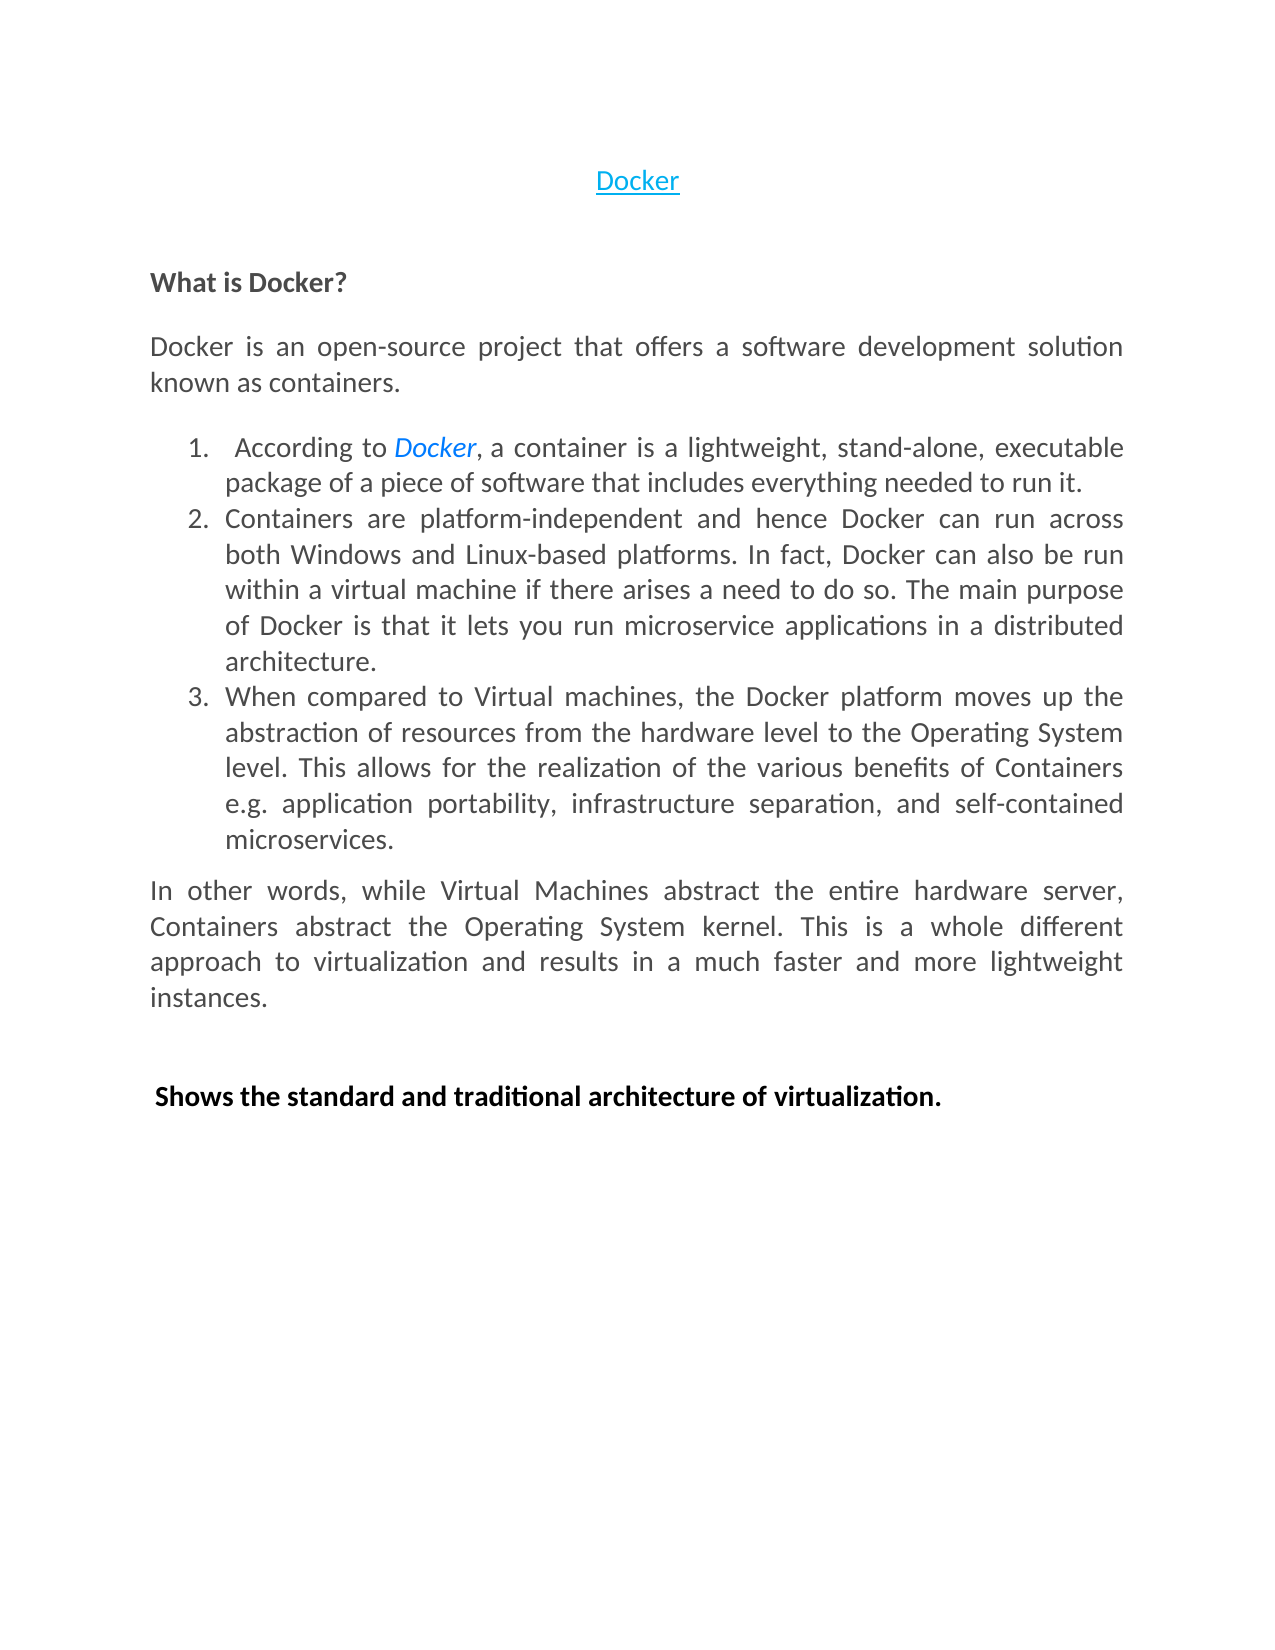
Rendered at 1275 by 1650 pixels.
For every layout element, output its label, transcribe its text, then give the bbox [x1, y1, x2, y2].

list According to Docker, a container is a lightweight, stand-alone, executable package of a piece of software that includes everything needed to run it. [187, 429, 1125, 500]
text In other words, while Virtual Machines abstract the entire hardware server, Containers abstract the Operating System kernel. This is a whole different approach to virtualization and results in a much faster and more lightweight instances. [150, 872, 1125, 1014]
text What is Docker? [150, 264, 1125, 299]
list When compared to Virtual machines, the Docker platform moves up the abstraction of resources from the hardware level to the Operating System level. This allows for the realization of the various benefits of Containers e.g. application portability, infrastructure separation, and self-contained microservices. [187, 678, 1125, 856]
text Docker is an open-source project that offers a software development solution known as containers. [150, 328, 1125, 400]
text Shows the standard and traditional architecture of virtualization. [155, 1078, 1120, 1113]
list Containers are platform-independent and hence Docker can run across both Windows and Linux-based platforms. In fact, Docker can also be run within a virtual machine if there arises a need to do so. The main purpose of Docker is that it lets you run microservice applications in a distributed architecture. [187, 500, 1125, 678]
text Docker [155, 162, 1120, 198]
